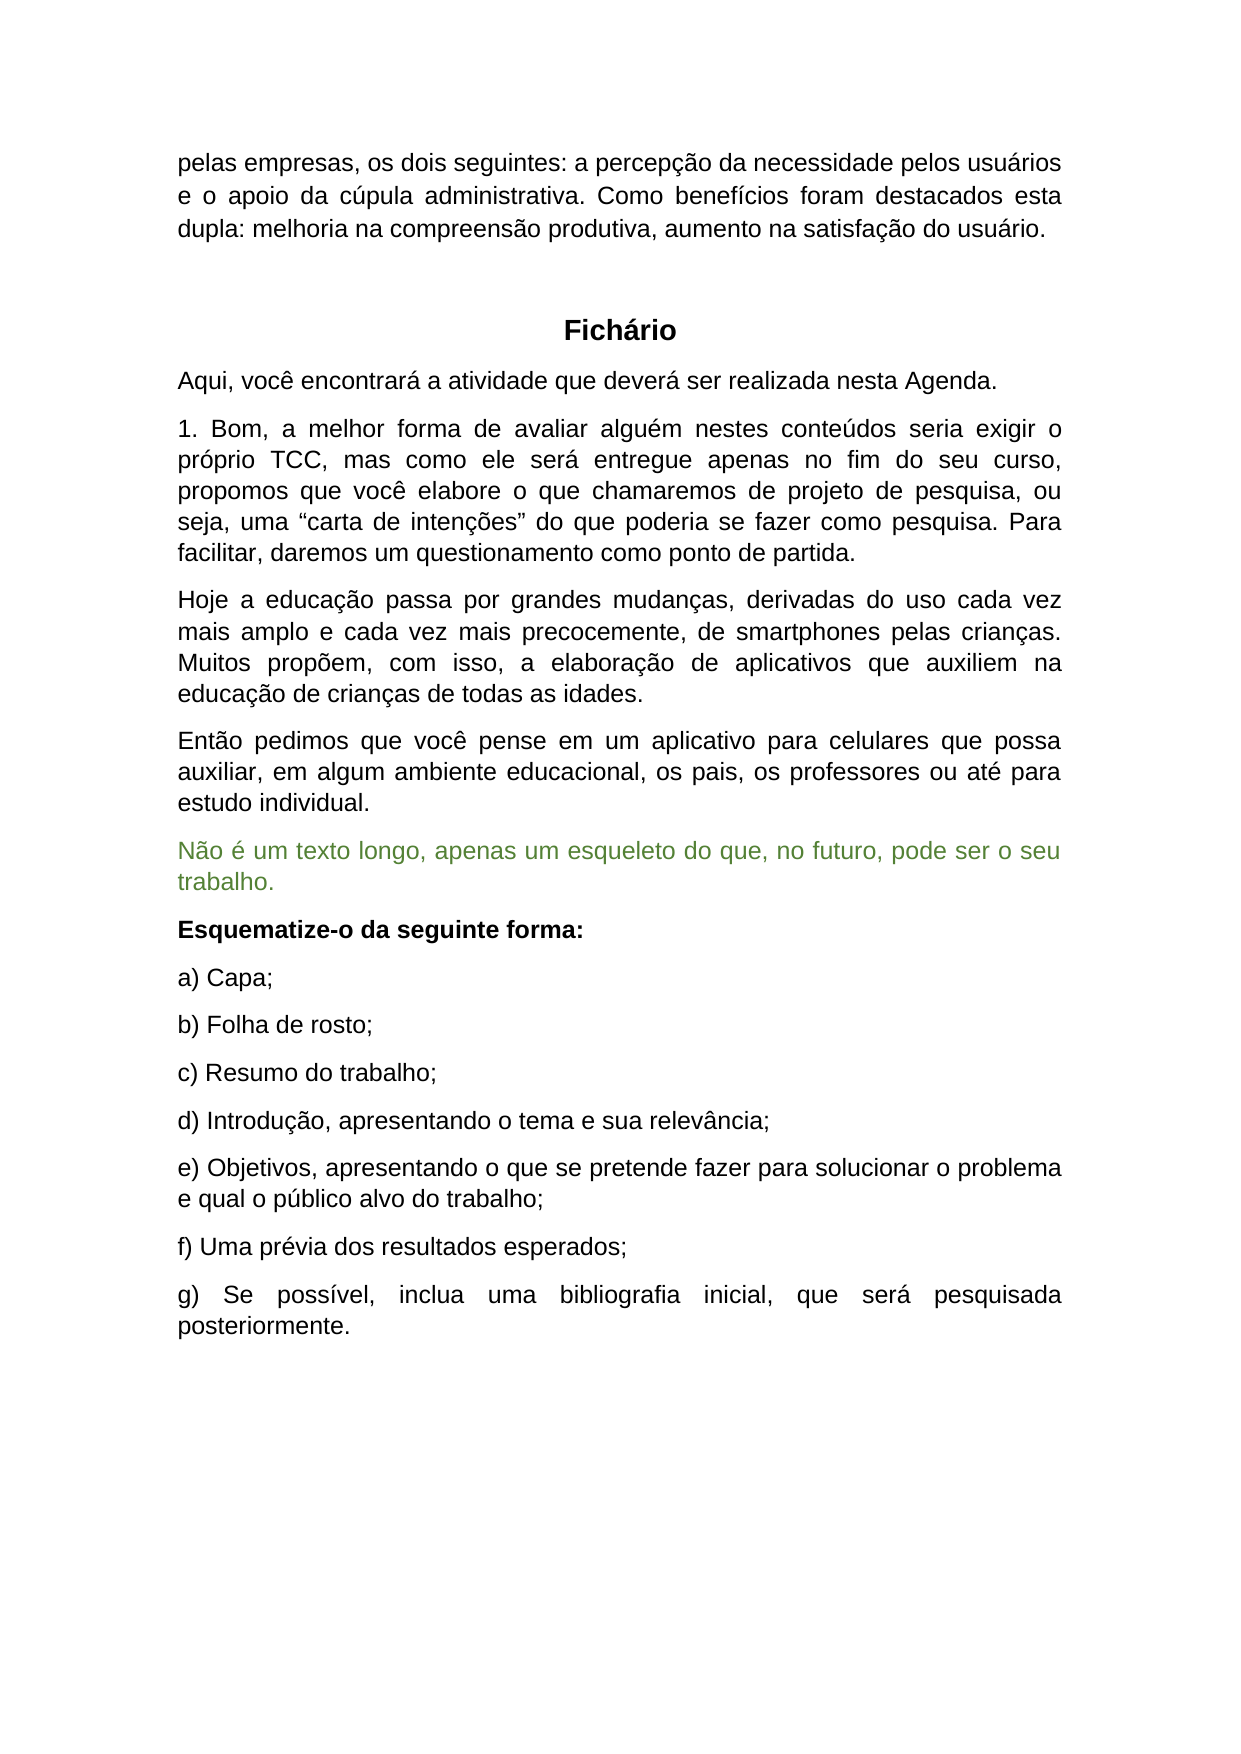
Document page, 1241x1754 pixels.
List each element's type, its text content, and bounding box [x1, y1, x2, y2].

text g) Se possível, inclua uma bibliografia inicial, que será pesquisada posteriormente. [177, 1280, 1063, 1339]
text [177, 148, 1063, 242]
text f) Uma prévia dos resultados esperados; [177, 1232, 1063, 1261]
text b) Folha de rosto; [177, 1010, 1063, 1039]
text Então pedimos que você pense em um aplicativo para celulares que possa auxiliar, em algum ambiente educacional, os pais, os professores ou até para estudo individual. [177, 726, 1063, 817]
text e) Objetivos, apresentando o que se pretende fazer para solucionar o problema e qual o público alvo do trabalho; [177, 1153, 1063, 1213]
text Hoje a educação passa por grandes mudanças, derivadas do uso cada vez mais amplo e cada vez mais precocemente, de smartphones pelas crianças. Muitos propõem, com isso, a elaboração de aplicativos que auxiliem na educação de crianças de todas as idades. [177, 585, 1063, 707]
text d) Introdução, apresentando o tema e sua relevância; [177, 1106, 1063, 1134]
text a) Capa; [177, 962, 1063, 991]
text Aqui, você encontrará a atividade que deverá ser realizada nesta Agenda. [177, 366, 1063, 394]
text Fichário [177, 313, 1063, 347]
text Esquematize-o da seguinte forma: [177, 915, 1063, 943]
text Não é um texto longo, apenas um esqueleto do que, no futuro, pode ser o seu trabalho. [177, 836, 1063, 896]
text 1. Bom, a melhor forma de avaliar alguém nestes conteúdos seria exigir o próprio TCC, mas como ele será entregue apenas no fim do seu curso, propomos que você elabore o que chamaremos de projeto de pesquisa, ou seja, uma “carta de intenções” do que poderia se fazer como pesquisa. Para facilitar, daremos um questionamento como ponto de partida. [177, 413, 1063, 566]
text c) Resumo do trabalho; [177, 1058, 1063, 1087]
